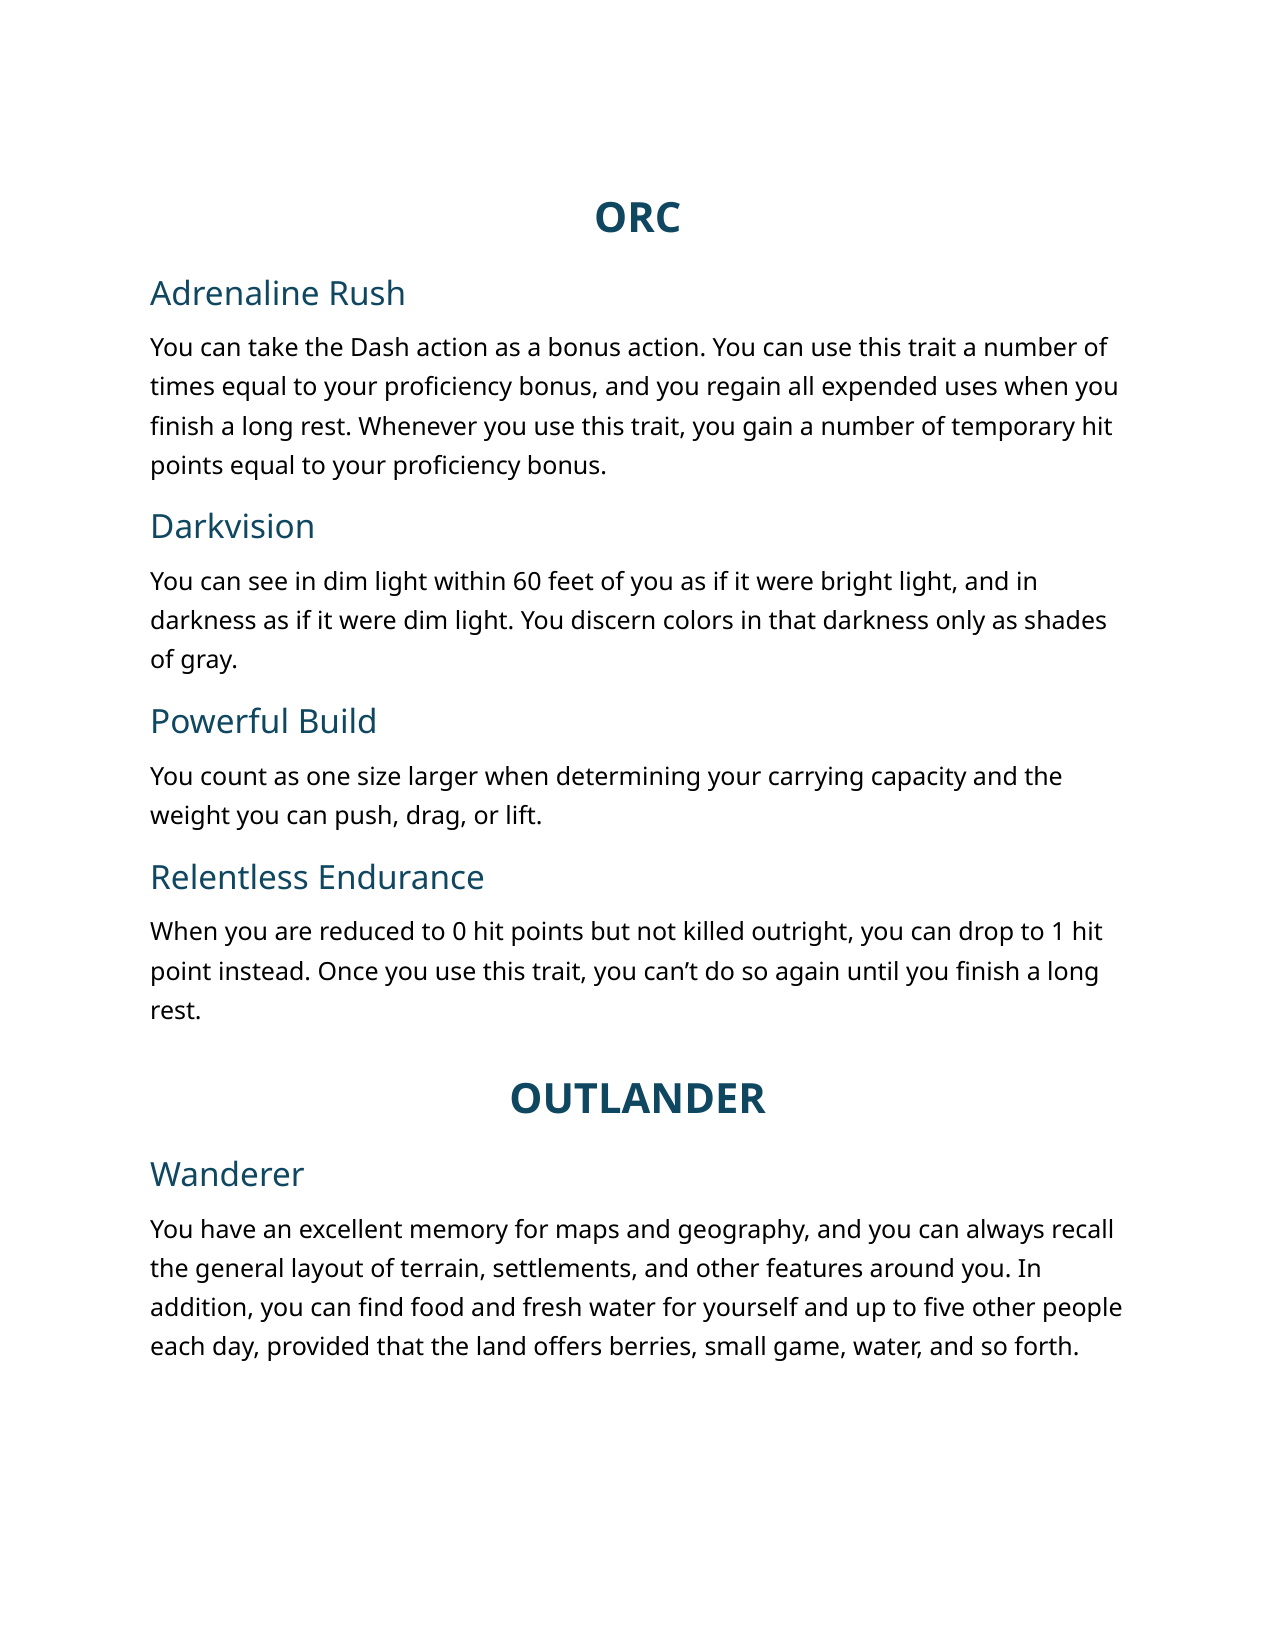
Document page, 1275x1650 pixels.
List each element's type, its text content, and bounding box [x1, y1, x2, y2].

text When you are reduced to 0 hit points but not killed outright, you can drop to 1 hit point instead. Once you use this trait, you can’t do so again until you finish a long rest. [150, 914, 1125, 1026]
text You can see in dim light within 60 feet of you as if it were bright light, and in darkness as if it were dim light. You discern colors in that darkness only as shades of gray. [150, 564, 1125, 676]
subtitle Powerful Build [150, 698, 1125, 743]
text You count as one size larger when determining your carrying capacity and the weight you can push, drag, or lift. [150, 758, 1125, 832]
subtitle Darkvision [150, 503, 1125, 549]
subtitle Adrenaline Rush [150, 269, 1125, 315]
subtitle Wanderer [150, 1151, 1125, 1196]
text You have an excellent memory for maps and geography, and you can always recall the general layout of terrain, settlements, and other features around you. In addition, you can find food and fresh water for yourself and up to five other people each day, provided that the land offers berries, small game, water, and so forth. [150, 1211, 1125, 1363]
subtitle OUTLANDER [150, 1069, 1125, 1126]
subtitle ORC [150, 187, 1125, 244]
text You can take the Dash action as a bonus action. You can use this trait a number of times equal to your proficiency bonus, and you regain all expended uses when you finish a long rest. Whenever you use this trait, you gain a number of temporary hit points equal to your proficiency bonus. [150, 330, 1125, 481]
subtitle Relentless Endurance [150, 853, 1125, 899]
